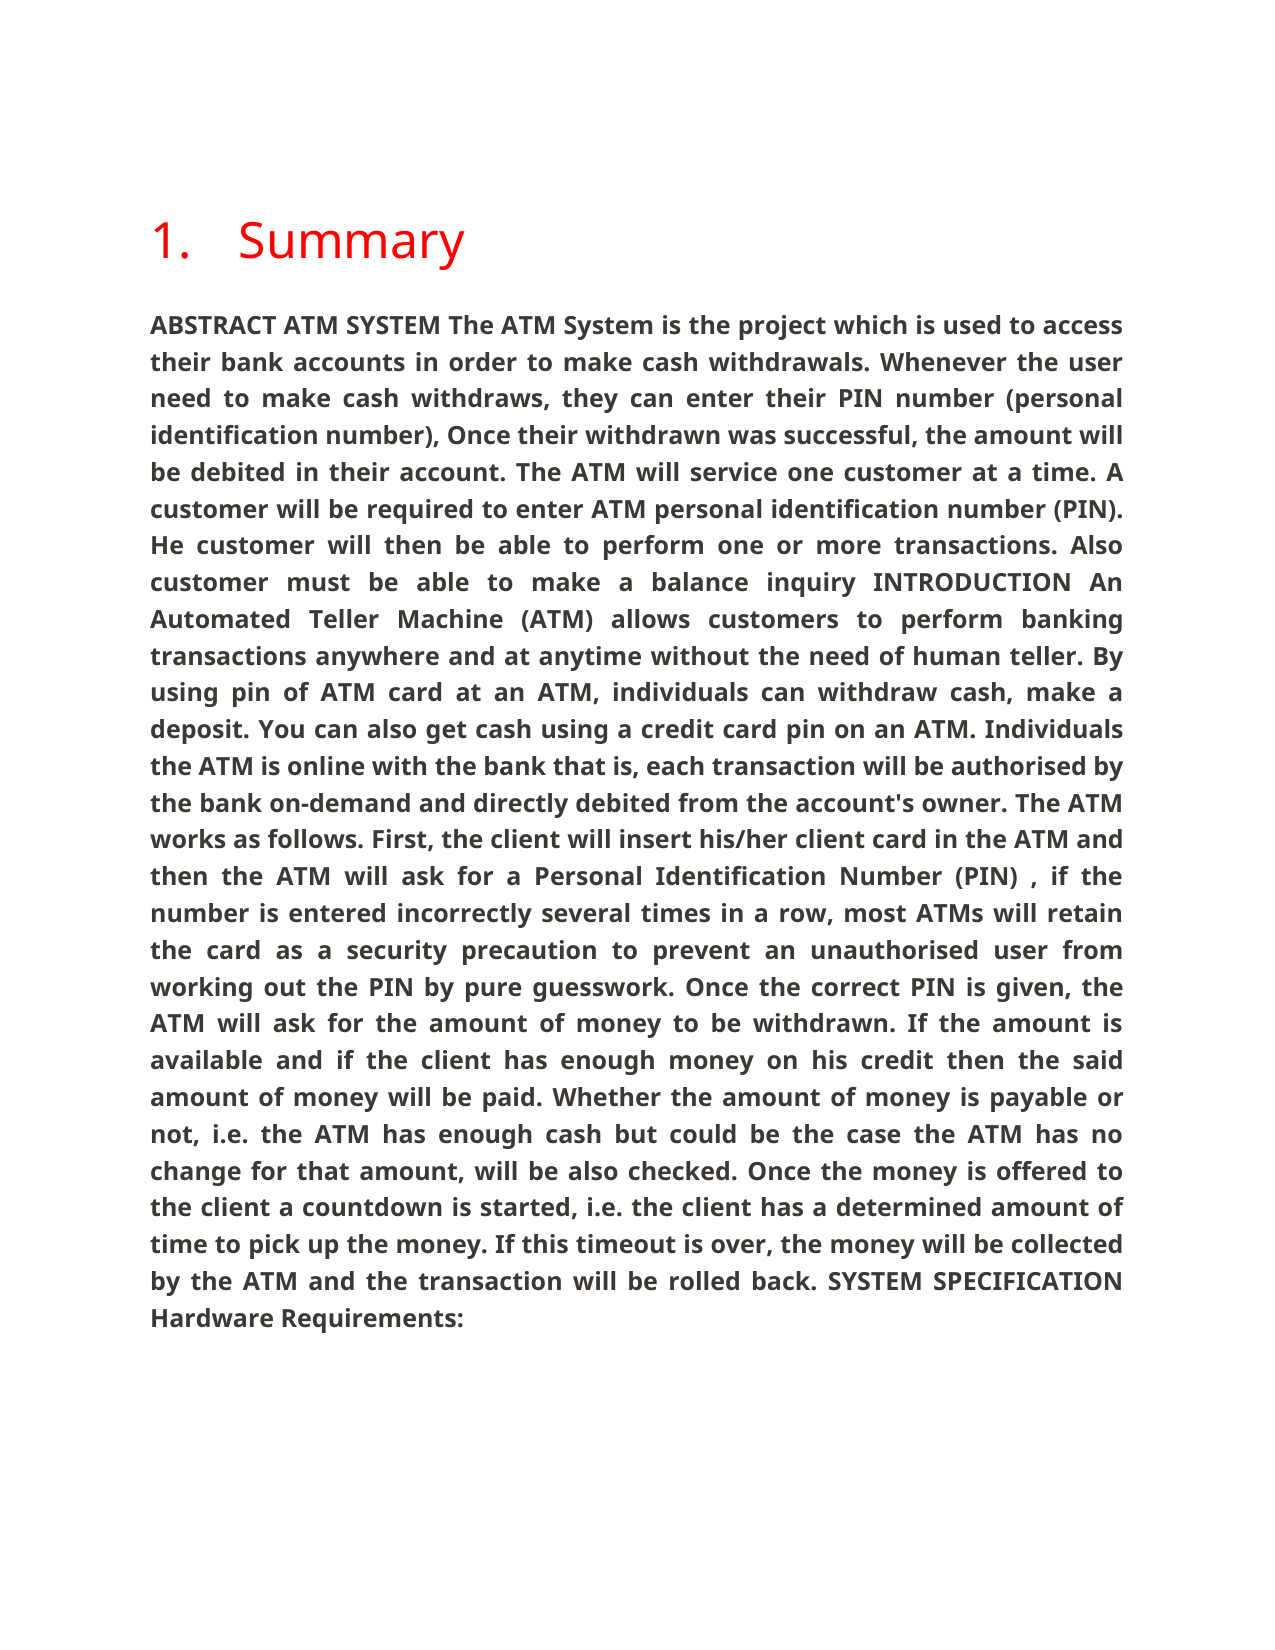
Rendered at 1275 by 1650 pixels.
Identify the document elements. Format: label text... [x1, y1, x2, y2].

subtitle Summary [150, 205, 1125, 273]
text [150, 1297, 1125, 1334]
